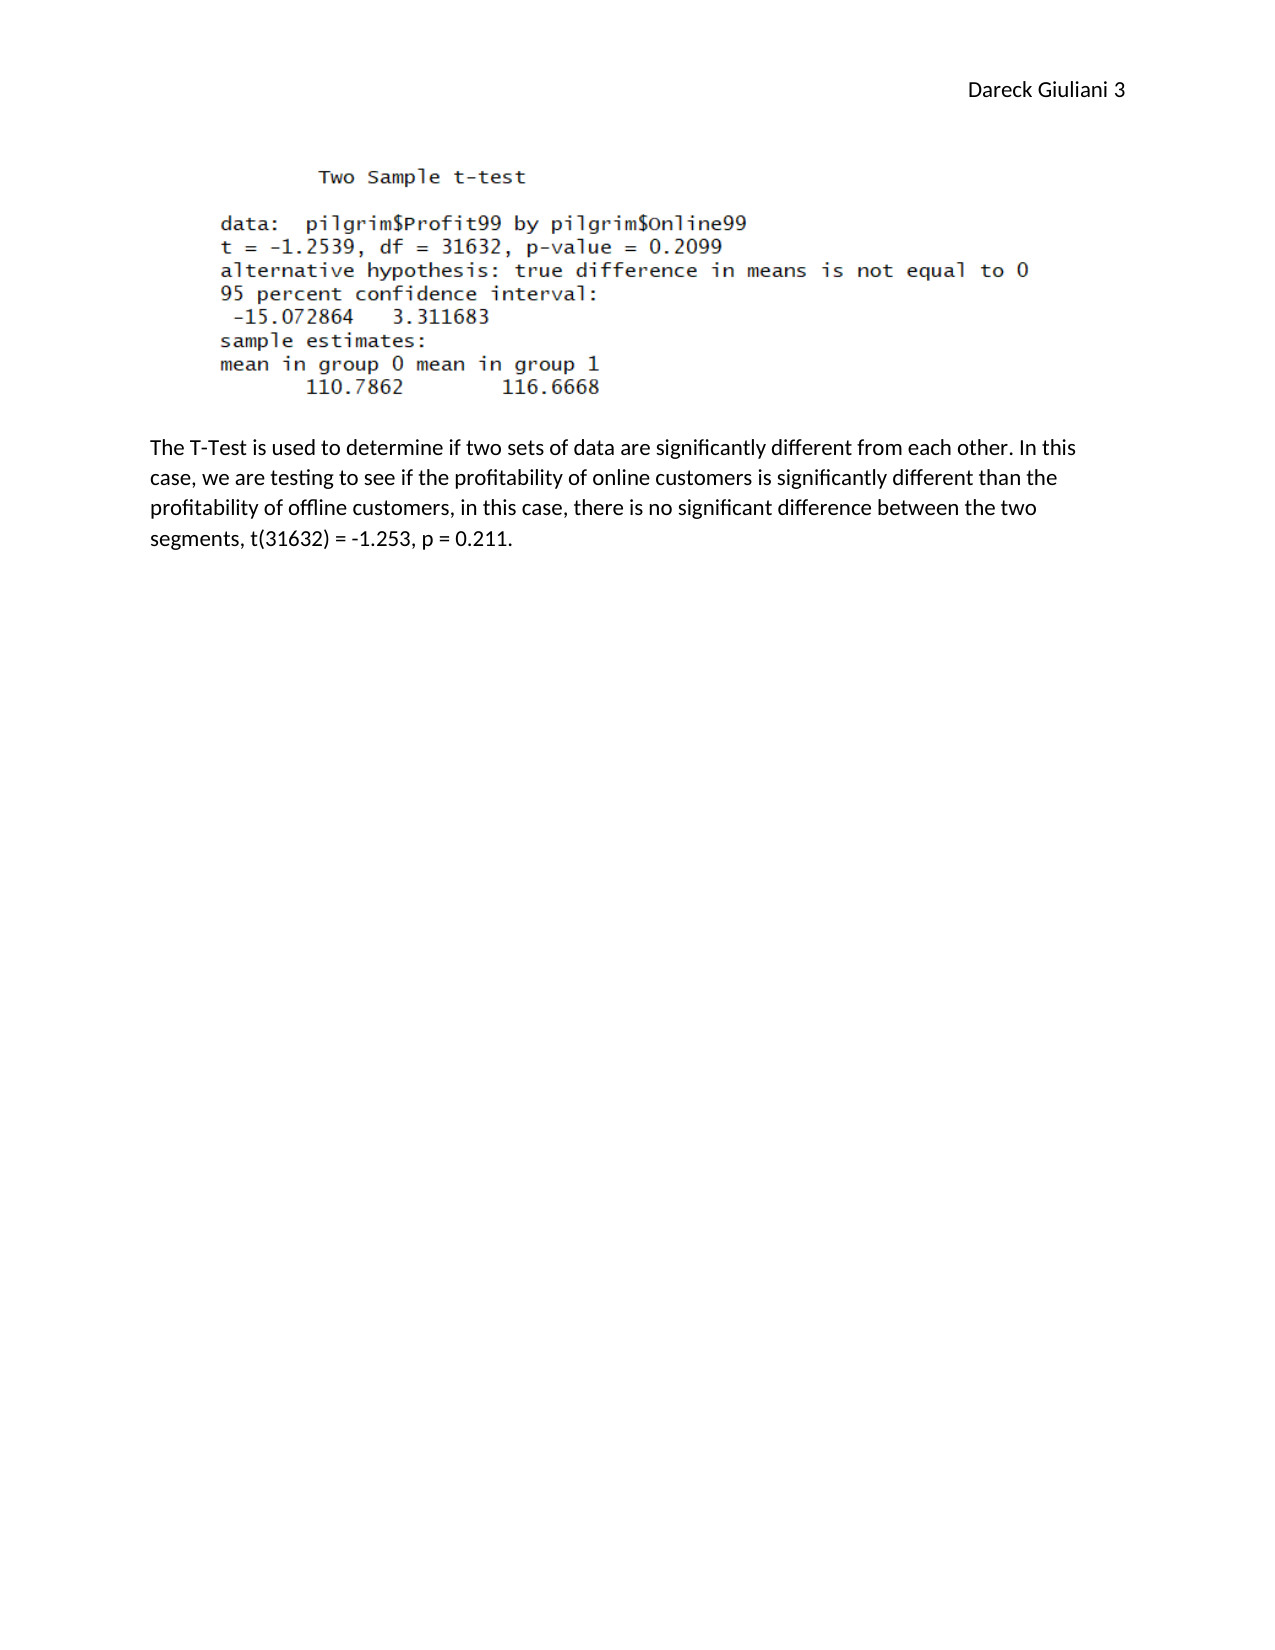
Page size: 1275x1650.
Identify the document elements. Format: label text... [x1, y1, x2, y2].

text The T-Test is used to determine if two sets of data are significantly different from each other. In this case, we are testing to see if the profitability of online customers is significantly different than the profitability of offline customers, in this case, there is no significant difference between the two segments, t(31632) = -1.253, p = 0.211. [150, 433, 1125, 552]
picture [213, 150, 1062, 415]
